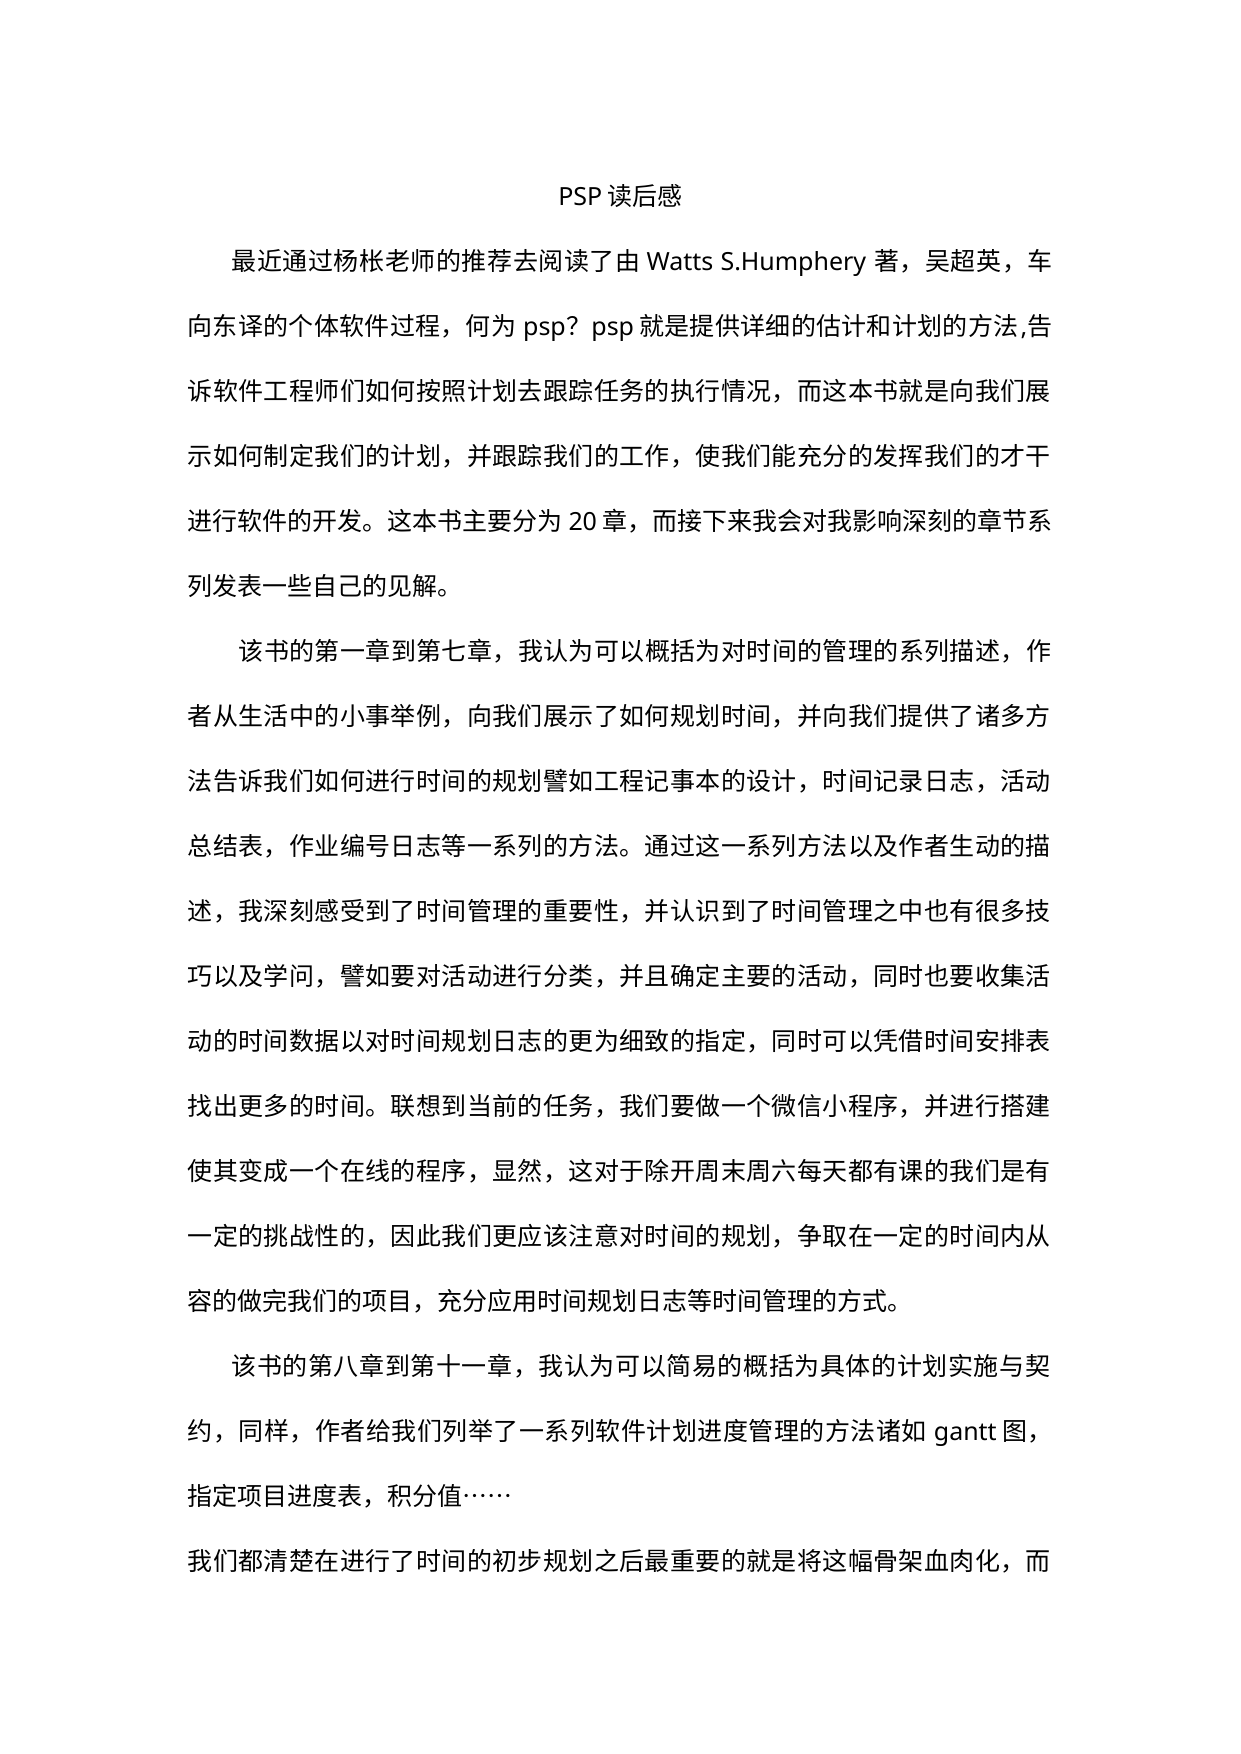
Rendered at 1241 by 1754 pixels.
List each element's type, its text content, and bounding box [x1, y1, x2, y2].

text 该书的第八章到第十一章，我认为可以简易的概括为具体的计划实施与契约，同样，作者给我们列举了一系列软件计划进度管理的方法诸如gantt图，指定项目进度表，积分值…… [187, 1332, 1053, 1527]
text 最近通过杨枨老师的推荐去阅读了由Watts S.Humphery 著，吴超英，车向东译的个体软件过程，何为psp？psp就是提供详细的估计和计划的方法,告诉软件工程师们如何按照计划去跟踪任务的执行情况，而这本书就是向我们展示如何制定我们的计划，并跟踪我们的工作，使我们能充分的发挥我们的才干进行软件的开发。这本书主要分为20章，而接下来我会对我影响深刻的章节系列发表一些自己的见解。 [187, 227, 1053, 617]
text 该书的第一章到第七章，我认为可以概括为对时间的管理的系列描述，作者从生活中的小事举例，向我们展示了如何规划时间，并向我们提供了诸多方法告诉我们如何进行时间的规划譬如工程记事本的设计，时间记录日志，活动总结表，作业编号日志等一系列的方法。通过这一系列方法以及作者生动的描述，我深刻感受到了时间管理的重要性，并认识到了时间管理之中也有很多技巧以及学问，譬如要对活动进行分类，并且确定主要的活动，同时也要收集活动的时间数据以对时间规划日志的更为细致的指定，同时可以凭借时间安排表找出更多的时间。联想到当前的任务，我们要做一个微信小程序，并进行搭建使其变成一个在线的程序，显然，这对于除开周末周六每天都有课的我们是有一定的挑战性的，因此我们更应该注意对时间的规划，争取在一定的时间内从容的做完我们的项目，充分应用时间规划日志等时间管理的方式。 [187, 617, 1053, 1332]
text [187, 1527, 1053, 1592]
text PSP读后感 [187, 162, 1053, 227]
